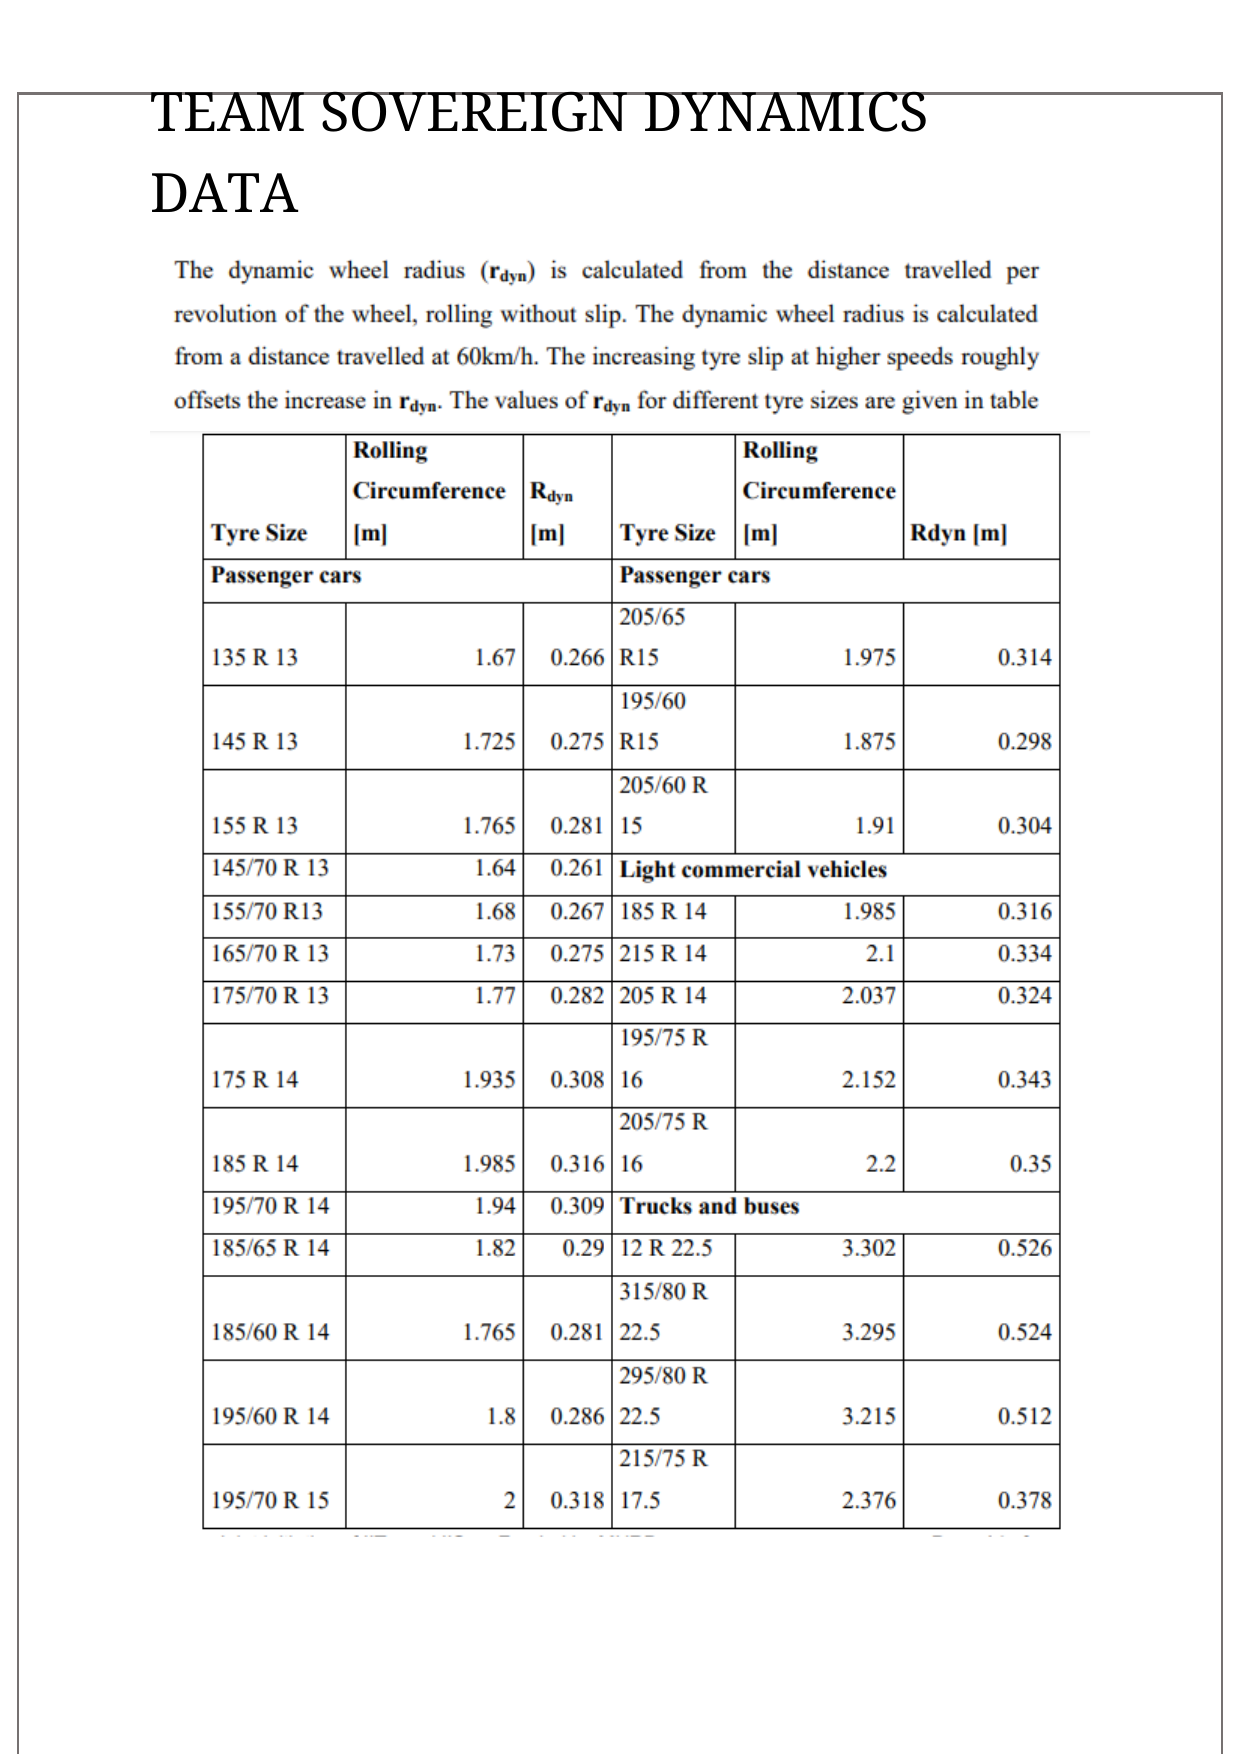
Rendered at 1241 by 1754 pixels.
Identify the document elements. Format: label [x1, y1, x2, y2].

picture [150, 431, 1091, 1537]
picture [150, 247, 1086, 429]
